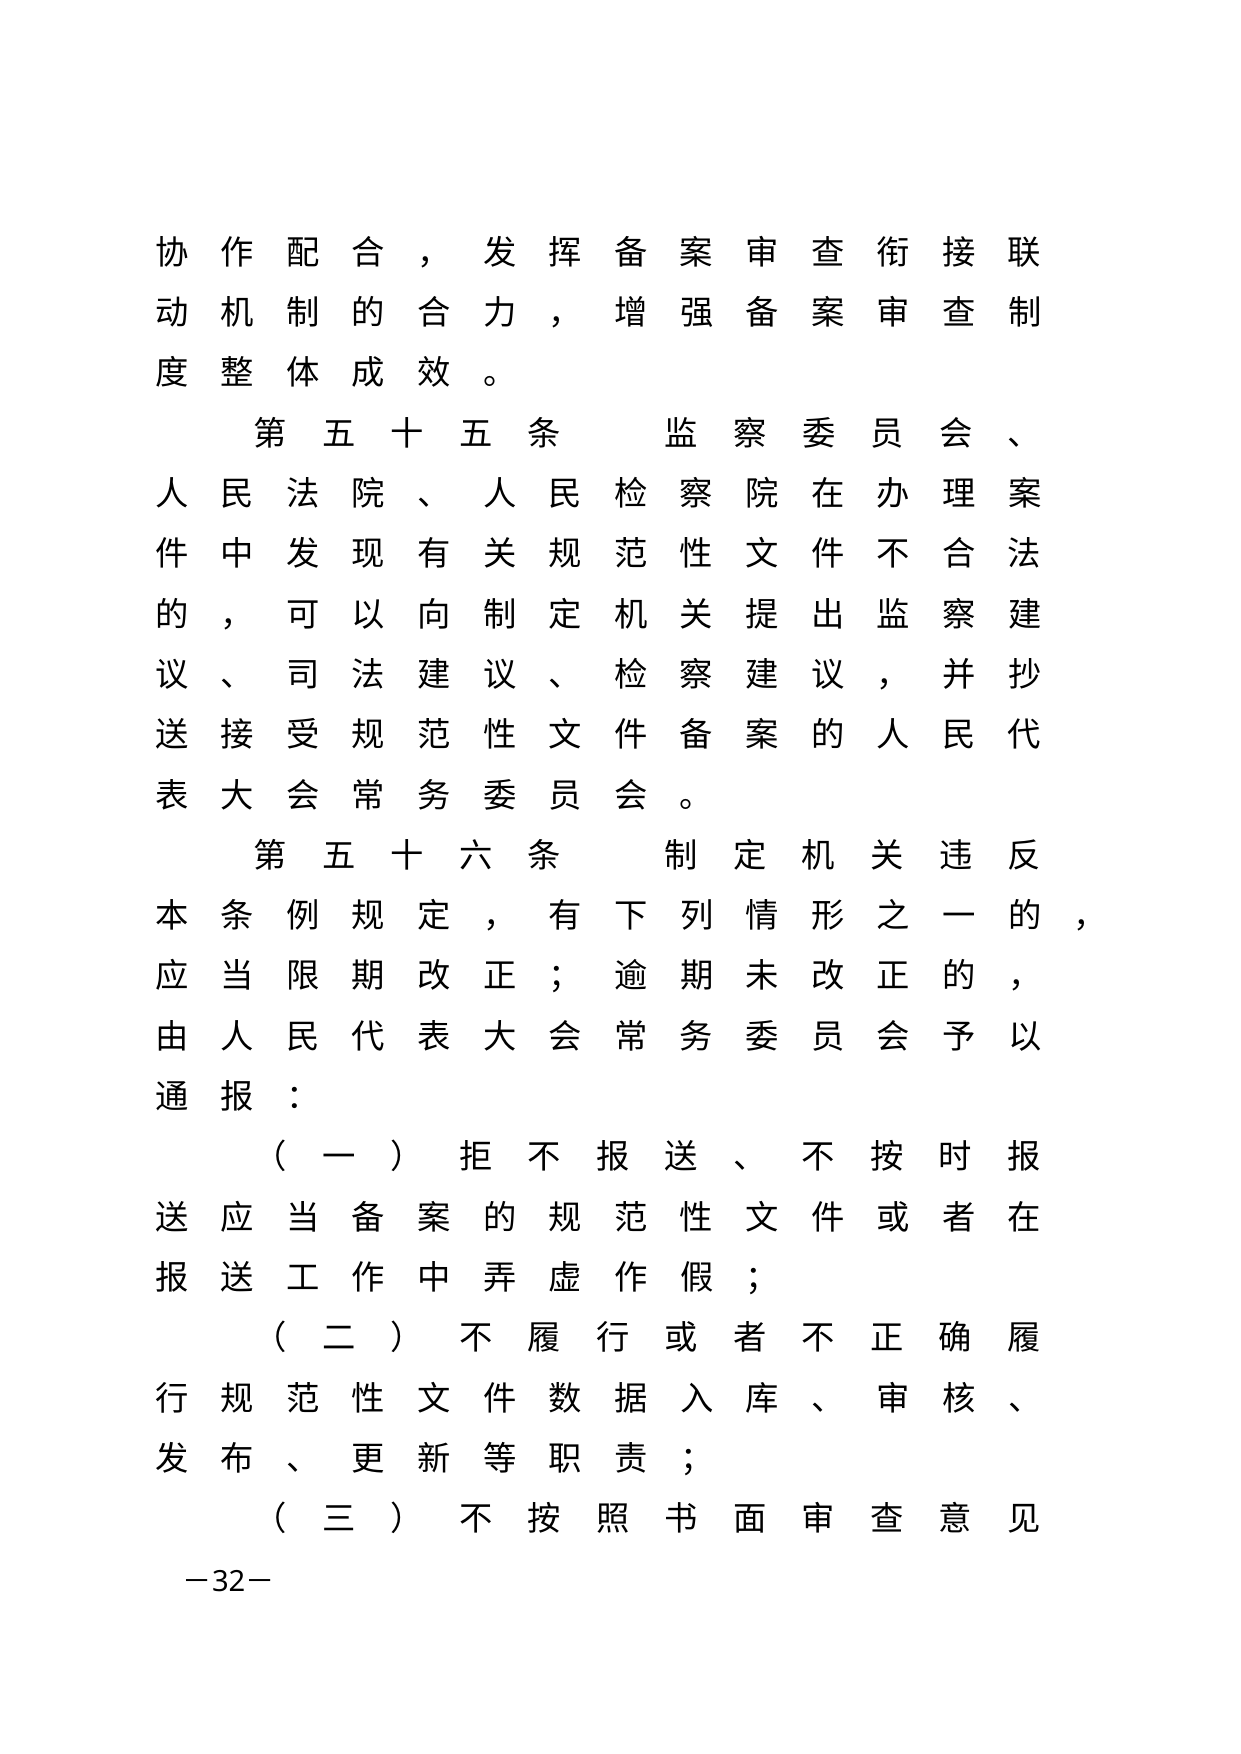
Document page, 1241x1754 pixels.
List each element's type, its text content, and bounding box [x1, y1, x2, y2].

text 第五十四条 县级以上人民代表大会常务委员会应当建立健全备案审查衔接联动机制，加强与党委、人民政府、监察委员会、人民法院、人民检察院等有关机关的沟通协作，在双重备案联动、移交处理、联合审查、会商协调、信息共享、能力提升等方面加强协作配合，发挥备案审查衔接联动机制的合力，增强备案审查制度整体成效。 [155, 219, 1073, 400]
text （一）拒不报送、不按时报送应当备案的规范性文件或者在报送工作中弄虚作假； [155, 1124, 1073, 1305]
text （二）不履行或者不正确履行规范性文件数据入库、审核、发布、更新等职责； [155, 1305, 1073, 1486]
text （三）不按照书面审查意见或者审查结论、书面处理计划修改、废止存在问题的规范性文件。 [155, 1486, 1073, 1546]
text 第五十五条 监察委员会、人民法院、人民检察院在办理案件中发现有关规范性文件不合法的，可以向制定机关提出监察建议、司法建议、检察建议，并抄送接受规范性文件备案的人民代表大会常务委员会。 [155, 400, 1073, 823]
text 第五十六条 制定机关违反本条例规定，有下列情形之一的，应当限期改正；逾期未改正的，由人民代表大会常务委员会予以通报： [155, 823, 1073, 1124]
